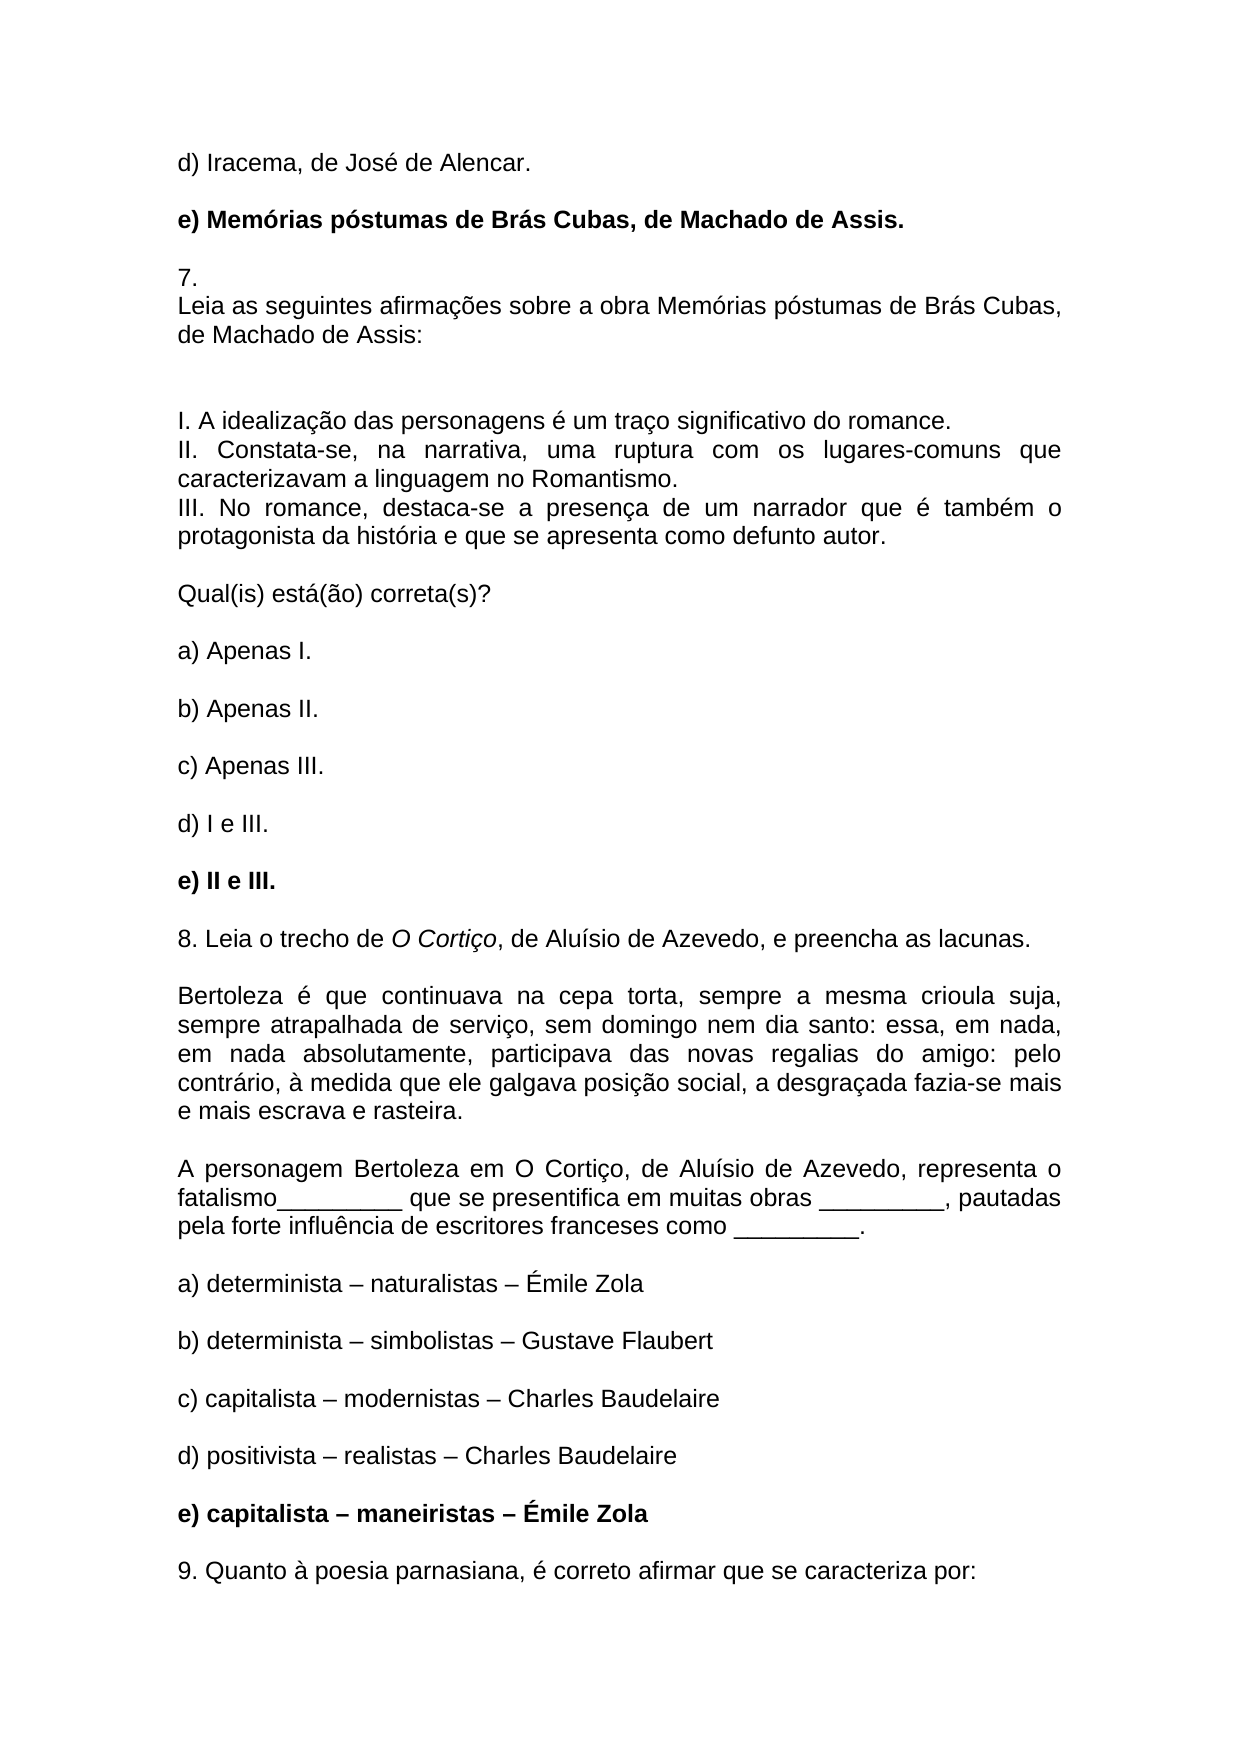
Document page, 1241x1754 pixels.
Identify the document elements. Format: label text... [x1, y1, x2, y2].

text e) capitalista – maneiristas – Émile Zola [177, 1499, 1063, 1528]
text b) Apenas II. [177, 694, 1063, 723]
text 7. [177, 263, 1063, 291]
text 9. Quanto à poesia parnasiana, é correto afirmar que se caracteriza por: [177, 1556, 1063, 1585]
text III. No romance, destaca-se a presença de um narrador que é também o protagonista da história e que se apresenta como defunto autor. [177, 493, 1063, 550]
text d) positivista – realistas – Charles Baudelaire [177, 1441, 1063, 1470]
text A personagem Bertoleza em O Cortiço, de Aluísio de Azevedo, representa o fatalismo_________ que se presentifica em muitas obras _________, pautadas pela forte influência de escritores franceses como _________. [177, 1154, 1063, 1240]
text Qual(is) está(ão) correta(s)? [177, 579, 1063, 608]
text a) Apenas I. [177, 636, 1063, 665]
text c) Apenas III. [177, 751, 1063, 780]
text II. Constata-se, na narrativa, uma ruptura com os lugares-comuns que caracterizavam a linguagem no Romantismo. [177, 435, 1063, 493]
text I. A idealização das personagens é um traço significativo do romance. [177, 406, 1063, 435]
text e) Memórias póstumas de Brás Cubas, de Machado de Assis. [177, 205, 1063, 234]
text a) determinista – naturalistas – Émile Zola [177, 1269, 1063, 1298]
text c) capitalista – modernistas – Charles Baudelaire [177, 1384, 1063, 1413]
text e) II e III. [177, 866, 1063, 895]
text Leia as seguintes afirmações sobre a obra Memórias póstumas de Brás Cubas, de Machado de Assis: [177, 291, 1063, 349]
text b) determinista – simbolistas – Gustave Flaubert [177, 1326, 1063, 1355]
text 8. Leia o trecho de O Cortiço, de Aluísio de Azevedo, e preencha as lacunas. [177, 924, 1063, 953]
text Bertoleza é que continuava na cepa torta, sempre a mesma crioula suja, sempre atrapalhada de serviço, sem domingo nem dia santo: essa, em nada, em nada absolutamente, participava das novas regalias do amigo: pelo contrário, à medida que ele galgava posição social, a desgraçada fazia-se mais e mais escrava e rasteira. [177, 981, 1063, 1125]
text d) I e III. [177, 809, 1063, 838]
text d) Iracema, de José de Alencar. [177, 148, 1063, 176]
